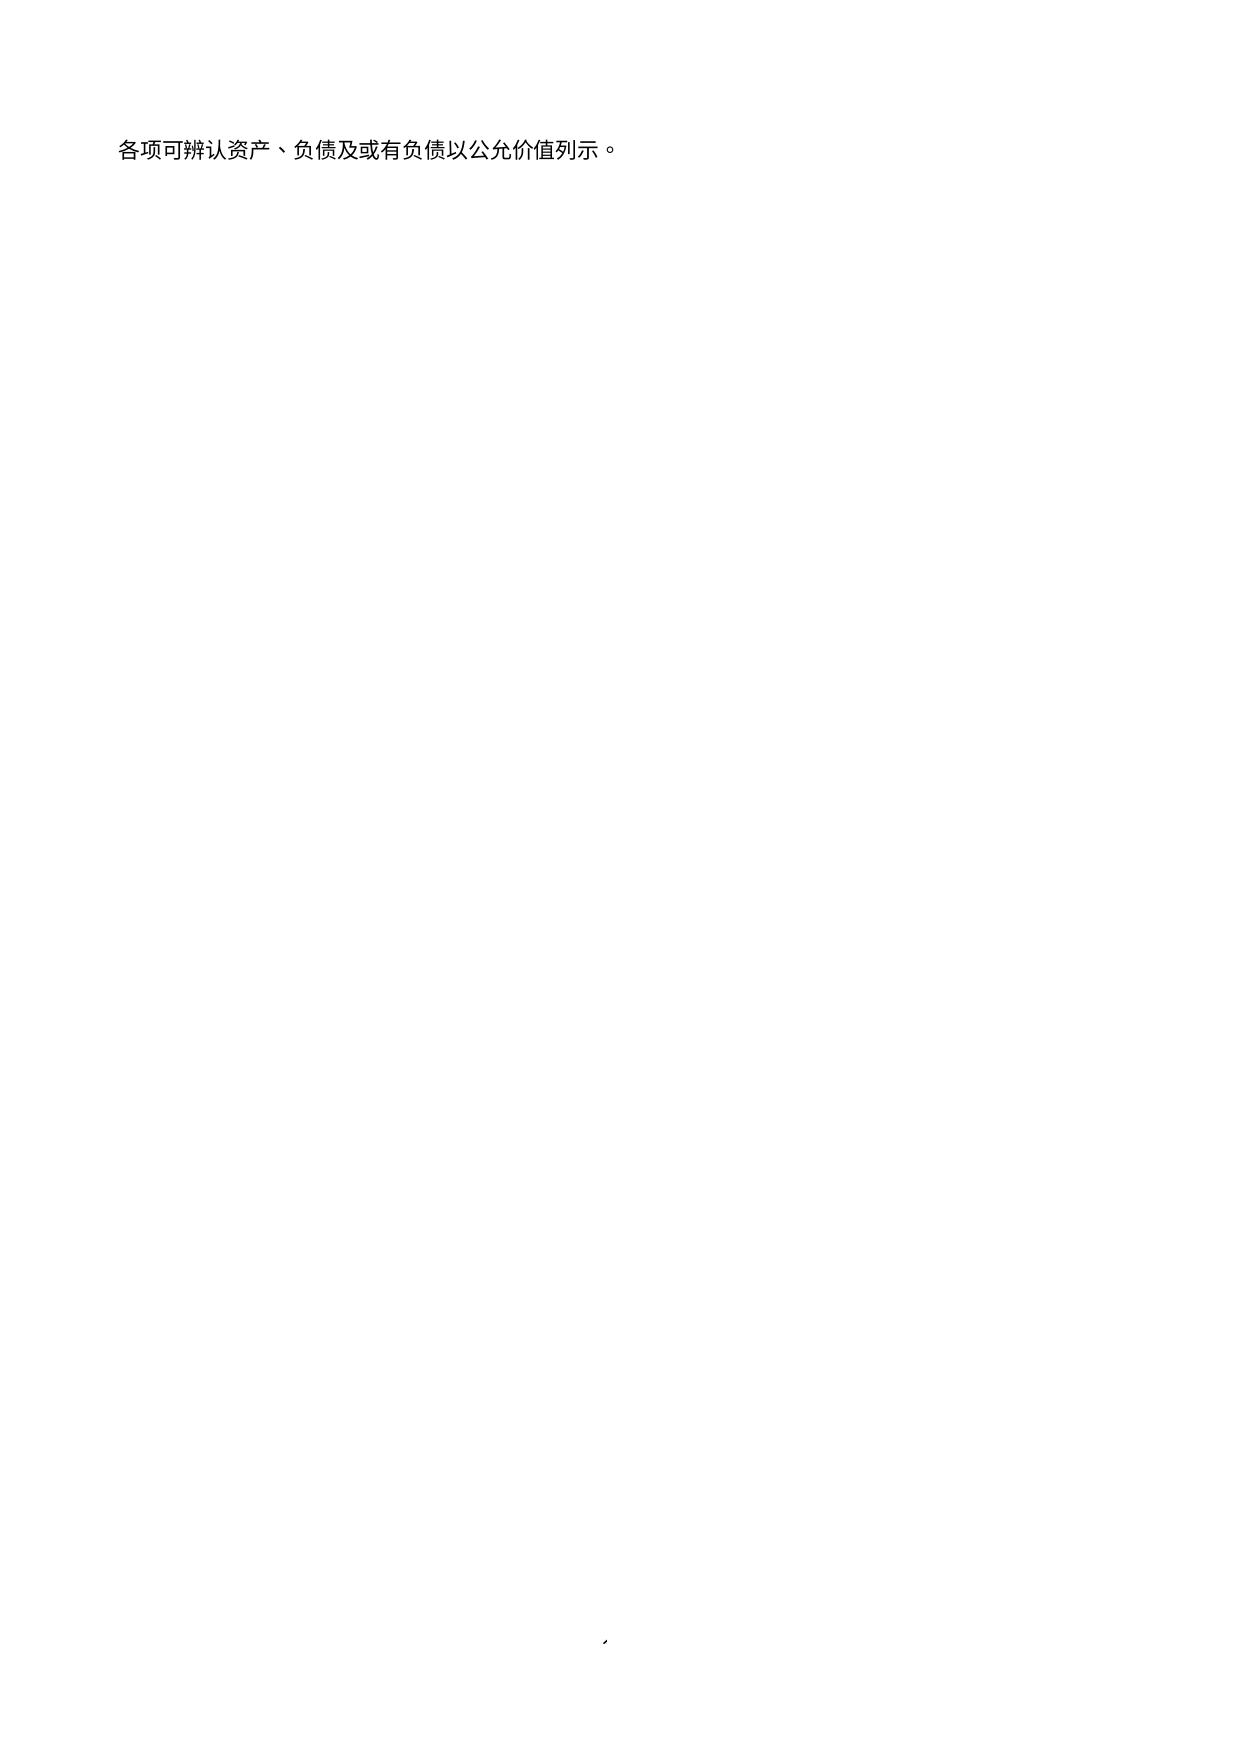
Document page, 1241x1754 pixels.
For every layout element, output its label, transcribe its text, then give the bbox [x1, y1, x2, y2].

text 各项可辨认资产、负债及或有负债以公允价值列示。 [118, 135, 1135, 165]
